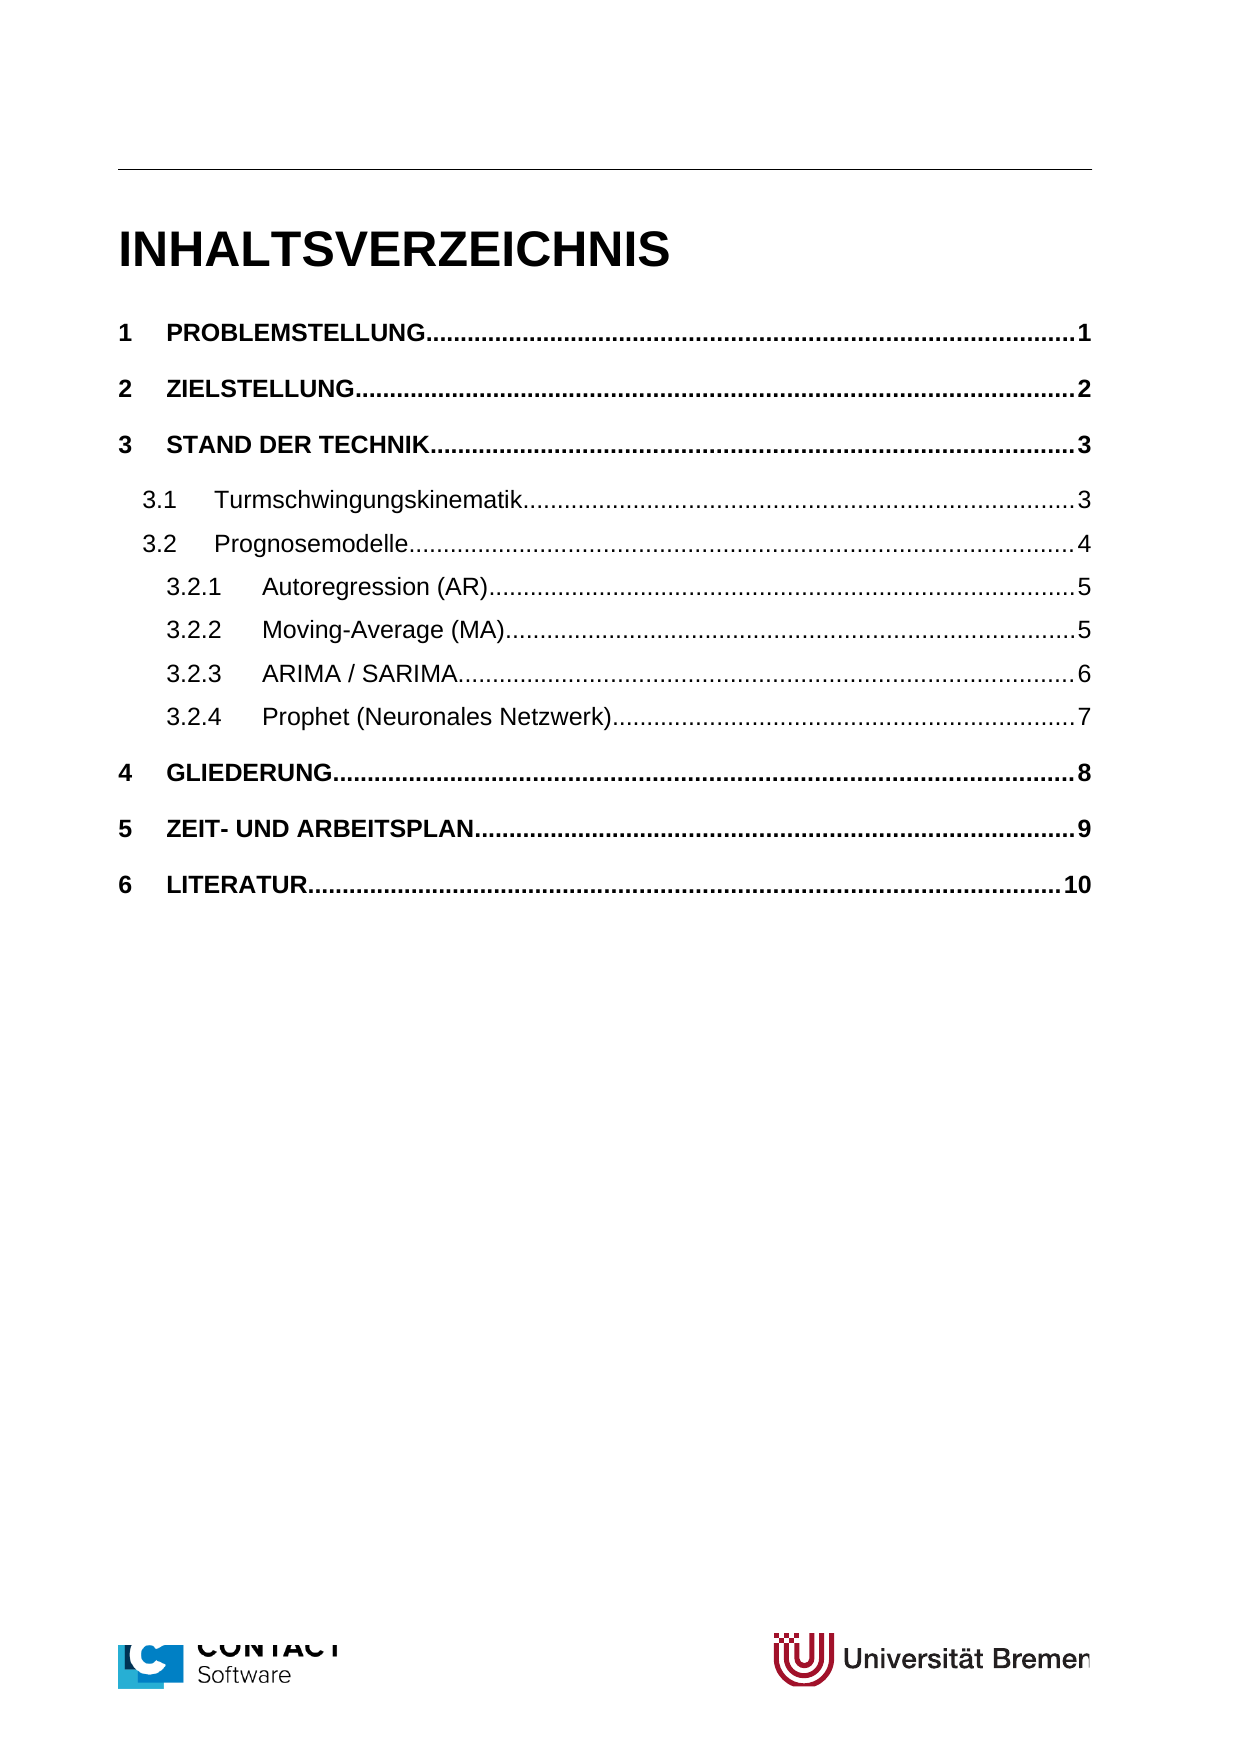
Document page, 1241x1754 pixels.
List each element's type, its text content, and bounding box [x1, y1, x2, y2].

text 8 [118, 758, 1092, 787]
text 3 [142, 486, 1092, 514]
text 4 [142, 529, 1092, 558]
text 5 [166, 616, 1092, 644]
text Inhaltsverzeichnis [118, 219, 1092, 277]
picture [118, 1645, 342, 1689]
text 9 [118, 814, 1092, 843]
text 2 [118, 374, 1092, 403]
text 1 [118, 318, 1092, 347]
text 3 [118, 430, 1092, 458]
text 5 [166, 572, 1092, 601]
text 10 [118, 870, 1092, 898]
text 7 [166, 702, 1092, 731]
text 6 [166, 659, 1092, 688]
